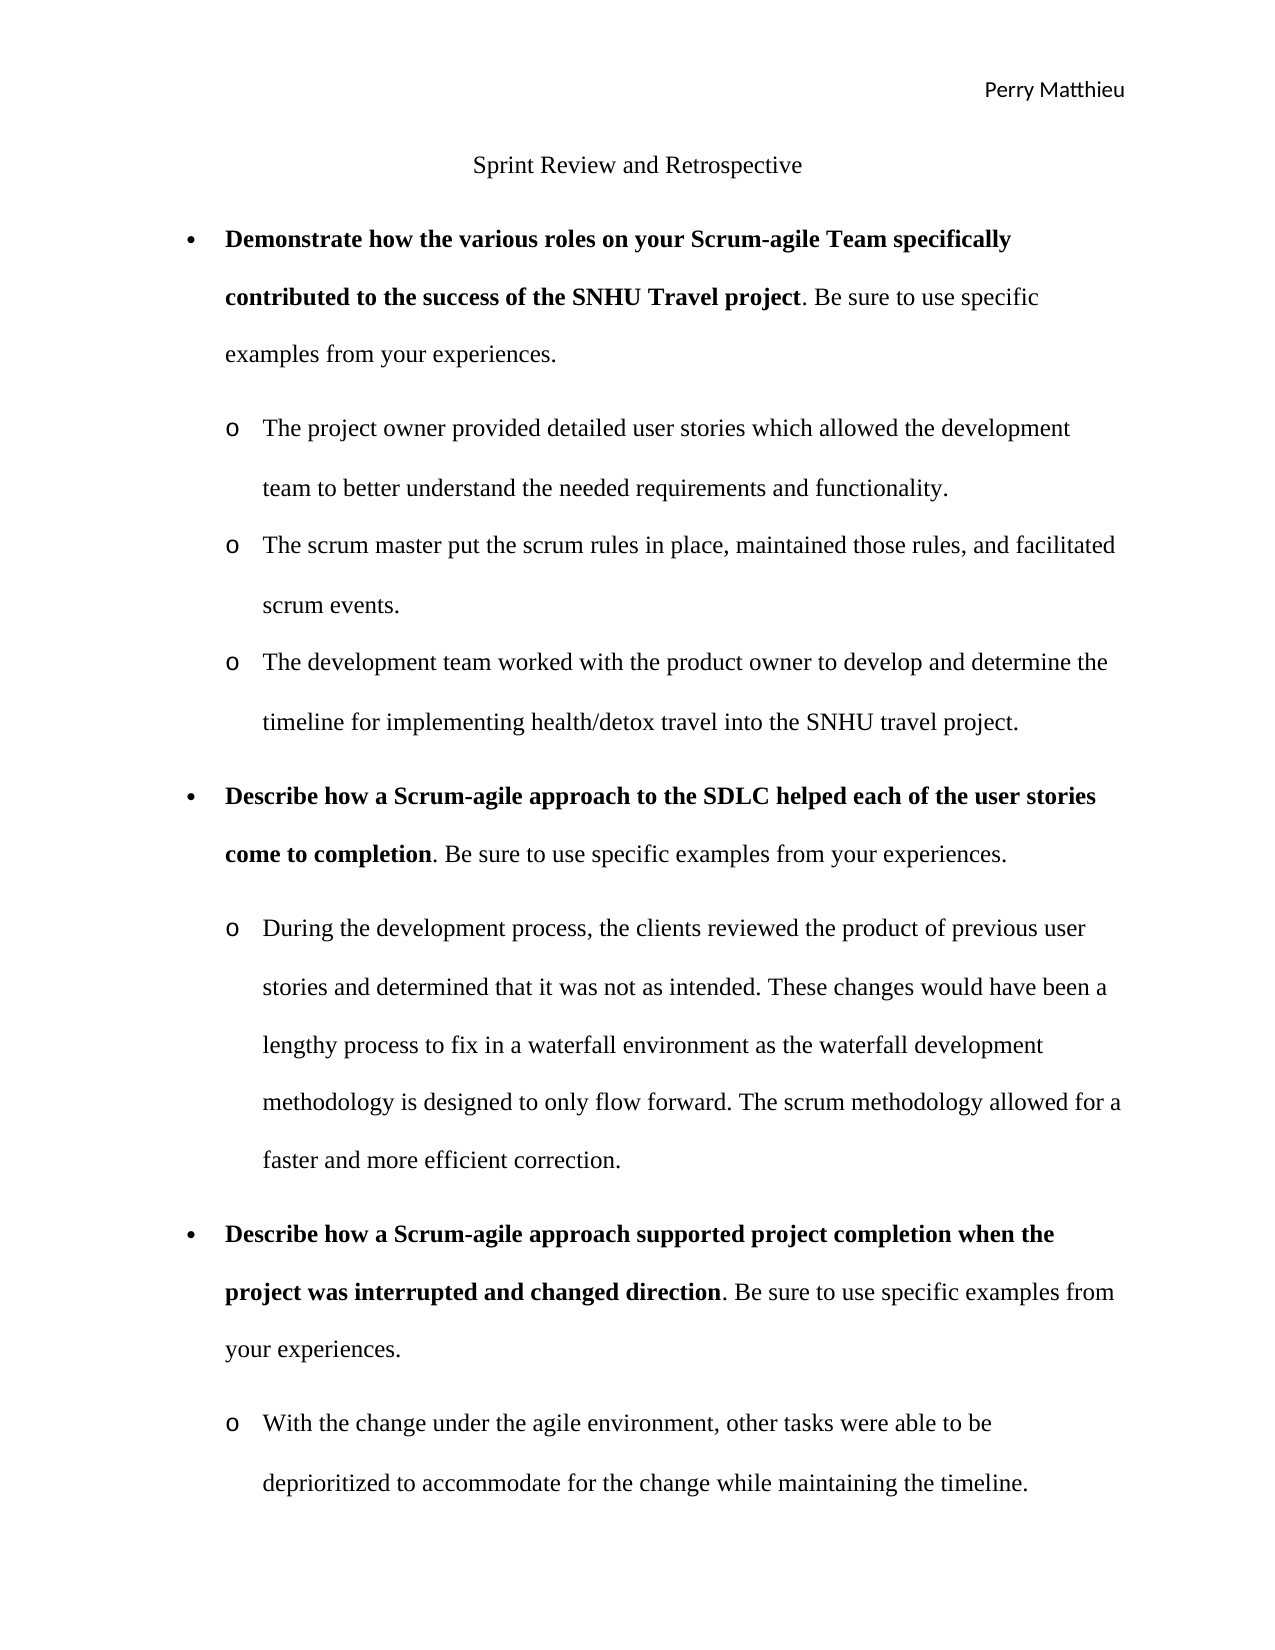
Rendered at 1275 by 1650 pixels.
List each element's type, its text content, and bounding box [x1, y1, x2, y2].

list The development team worked with the product owner to develop and determine the timeline for implementing health/detox travel into the SNHU travel project. [225, 647, 1125, 736]
list Demonstrate how the various roles on your Scrum-agile Team specifically contributed to the success of the SNHU Travel project. Be sure to use specific examples from your experiences. [187, 224, 1125, 368]
list With the change under the agile environment, other tasks were able to be deprioritized to accommodate for the change while maintaining the timeline. [225, 1408, 1125, 1497]
list The scrum master put the scrum rules in place, maintained those rules, and facilitated scrum events. [225, 530, 1125, 619]
list During the development process, the clients reviewed the product of previous user stories and determined that it was not as intended. These changes would have been a lengthy process to fix in a waterfall environment as the waterfall development methodology is designed to only flow forward. The scrum methodology allowed for a faster and more efficient correction. [225, 913, 1125, 1174]
text Sprint Review and Retrospective [150, 150, 1125, 179]
list The project owner provided detailed user stories which allowed the development team to better understand the needed requirements and functionality. [225, 413, 1125, 502]
list Describe how a Scrum-agile approach to the SDLC helped each of the user stories come to completion. Be sure to use specific examples from your experiences. [187, 781, 1125, 867]
list Describe how a Scrum-agile approach supported project completion when the project was interrupted and changed direction. Be sure to use specific examples from your experiences. [187, 1219, 1125, 1363]
